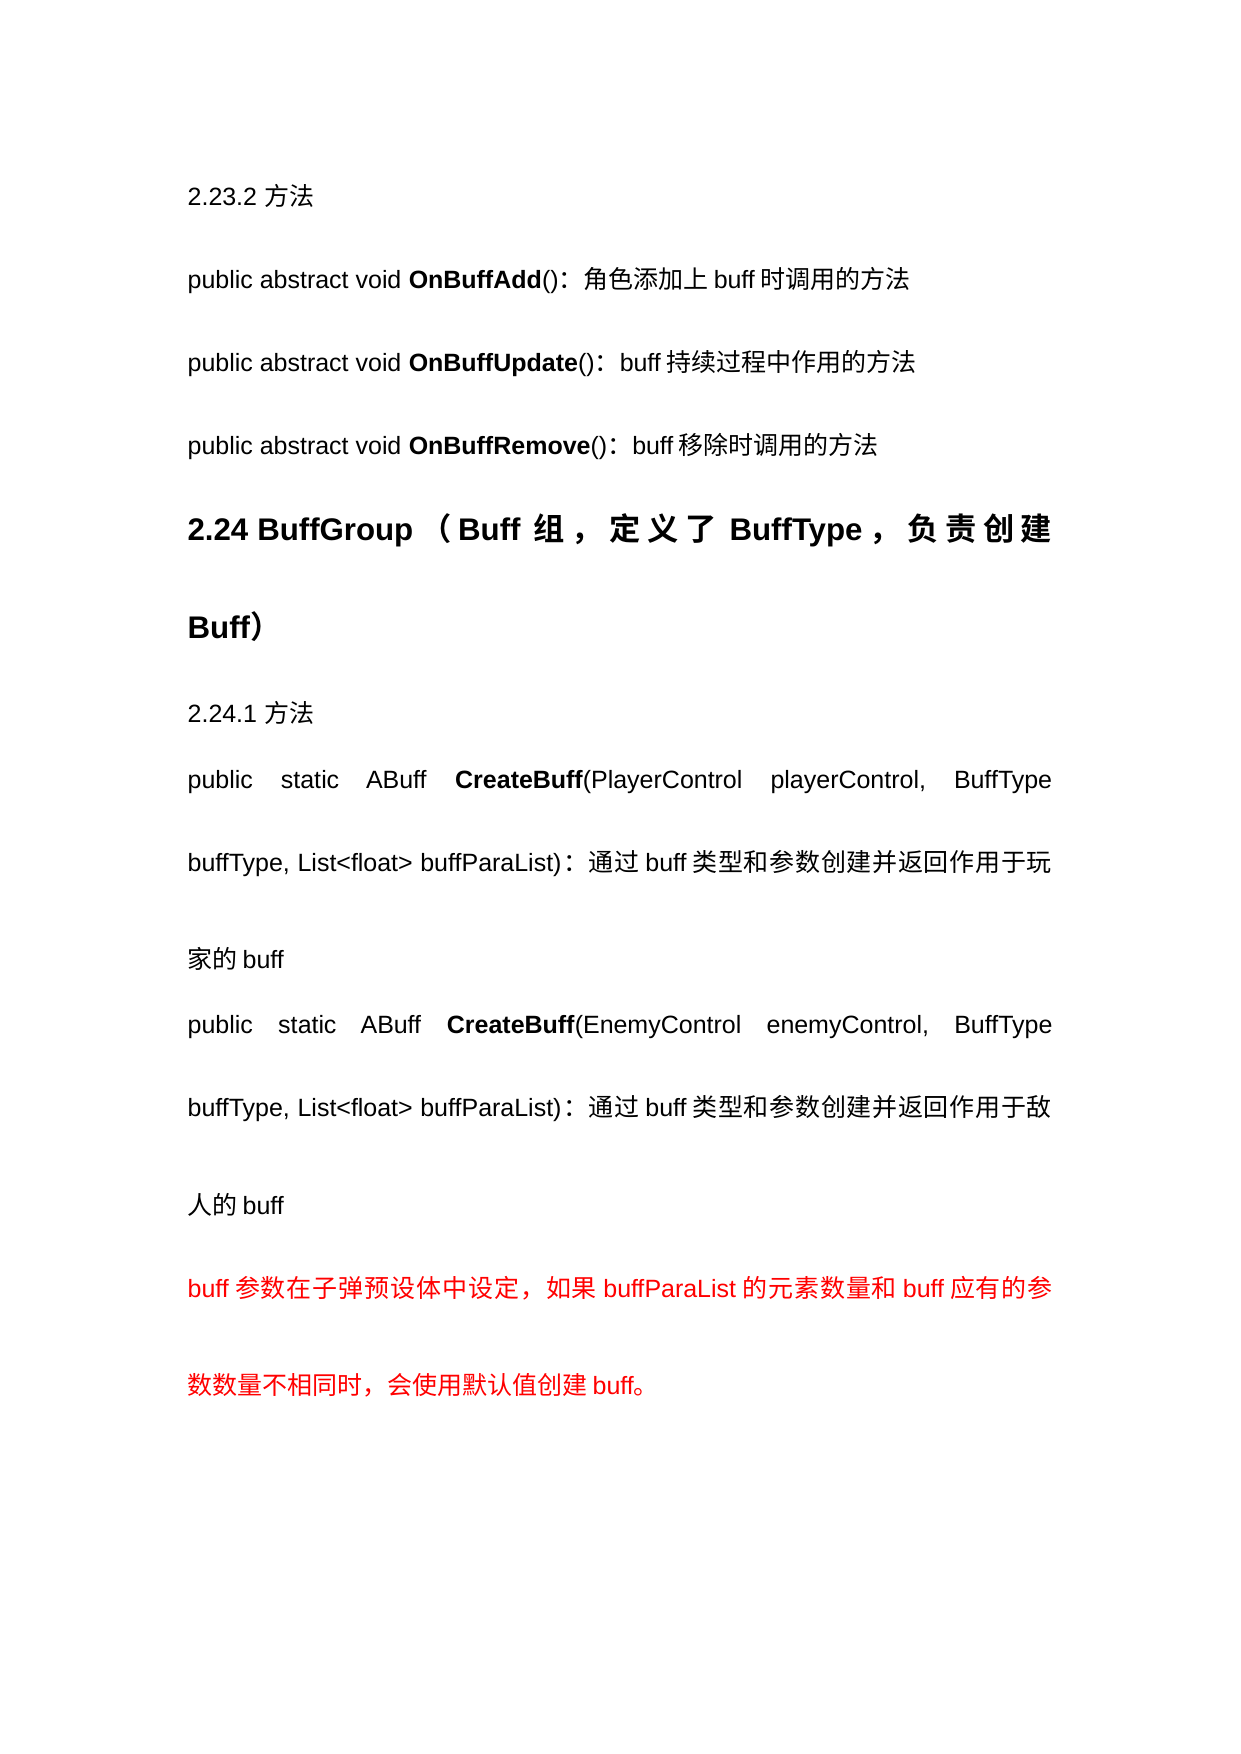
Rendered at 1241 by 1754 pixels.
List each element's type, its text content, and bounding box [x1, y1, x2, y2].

subtitle BuffGroup（Buff组，定义了BuffType，负责创建Buff） [187, 494, 1053, 657]
text public abstract void OnBuffRemove()：buff移除时调用的方法 [187, 411, 1053, 476]
subtitle 方法 [187, 679, 1053, 744]
text public static ABuff CreateBuff(EnemyControl enemyControl, BuffType buffType, List<float> buffParaList)：通过buff类型和参数创建并返回作用于敌人的buff [187, 1008, 1053, 1236]
text buff参数在子弹预设体中设定，如果buffParaList的元素数量和buff应有的参数数量不相同时，会使用默认值创建buff。 [187, 1254, 1053, 1416]
subtitle 方法 [187, 162, 1053, 227]
text public static ABuff CreateBuff(PlayerControl playerControl, BuffType buffType, List<float> buffParaList)：通过buff类型和参数创建并返回作用于玩家的buff [187, 763, 1053, 990]
text public abstract void OnBuffAdd()：角色添加上buff时调用的方法 [187, 245, 1053, 310]
text public abstract void OnBuffUpdate()：buff持续过程中作用的方法 [187, 328, 1053, 393]
